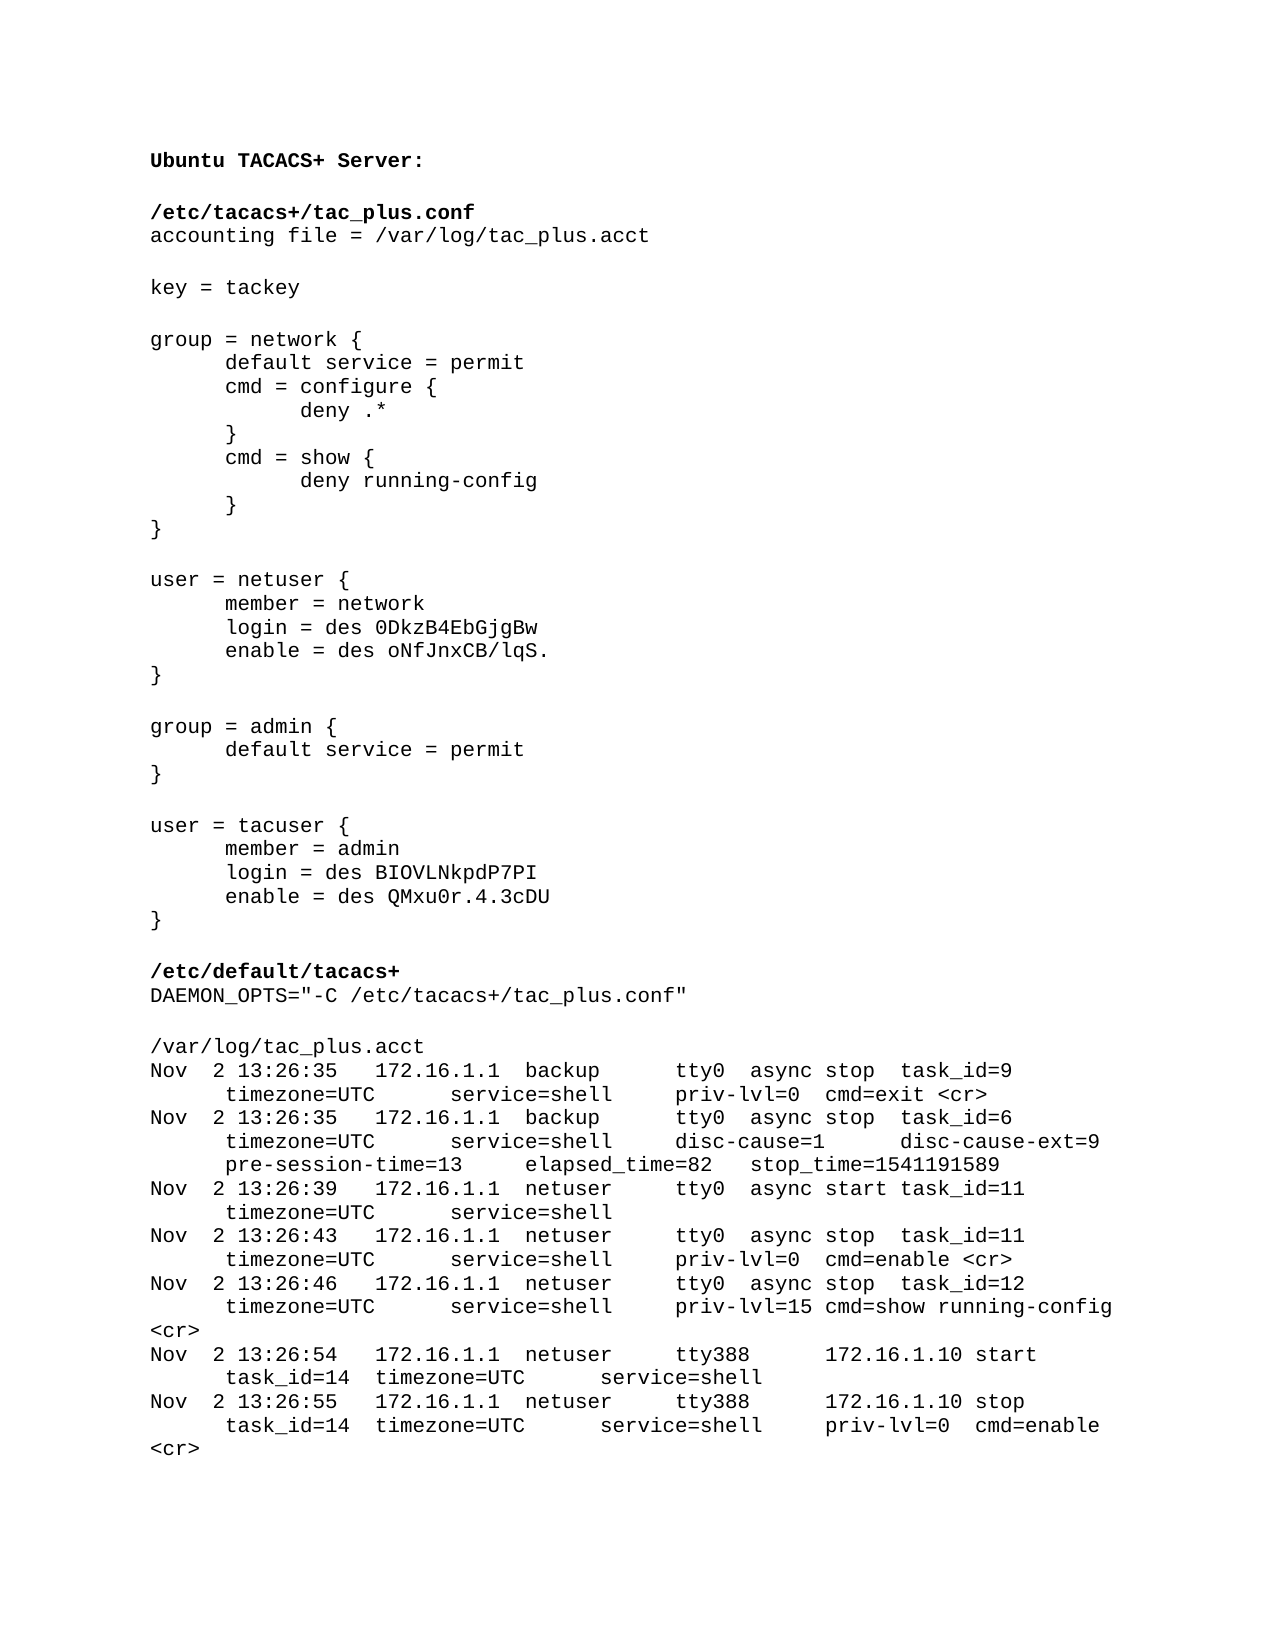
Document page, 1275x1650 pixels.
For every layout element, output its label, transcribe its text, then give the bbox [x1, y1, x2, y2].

text accounting file = /var/log/tac_plus.acct [150, 225, 1125, 249]
text } [150, 494, 1125, 518]
text Nov 2 13:26:43 172.16.1.1 netuser tty0 async stop task_id=11 timezone=UTC service=shell priv-lvl=0 cmd=enable <cr> [150, 1225, 1125, 1273]
text cmd = show { [150, 447, 1125, 471]
text } [150, 664, 1125, 688]
text Nov 2 13:26:39 172.16.1.1 netuser tty0 async start task_id=11 timezone=UTC service=shell [150, 1178, 1125, 1225]
text /var/log/tac_plus.acct [150, 1036, 1125, 1060]
text member = network [150, 593, 1125, 617]
text Nov 2 13:26:35 172.16.1.1 backup tty0 async stop task_id=6 timezone=UTC service=shell disc-cause=1 disc-cause-ext=9 pre-session-time=13 elapsed_time=82 stop_time=1541191589 [150, 1107, 1125, 1178]
text cmd = configure { [150, 376, 1125, 399]
text enable = des QMxu0r.4.3cDU [150, 886, 1125, 909]
text user = netuser { [150, 569, 1125, 593]
text Nov 2 13:26:46 172.16.1.1 netuser tty0 async stop task_id=12 timezone=UTC service=shell priv-lvl=15 cmd=show running-config <cr> [150, 1273, 1125, 1344]
text } [150, 518, 1125, 541]
text key = tackey [150, 277, 1125, 301]
text login = des 0DkzB4EbGjgBw [150, 617, 1125, 640]
text default service = permit [150, 739, 1125, 763]
text member = admin [150, 838, 1125, 862]
text Nov 2 13:26:55 172.16.1.1 netuser tty388 172.16.1.10 stop task_id=14 timezone=UTC service=shell priv-lvl=0 cmd=enable <cr> [150, 1391, 1125, 1462]
text DAEMON_OPTS="-C /etc/tacacs+/tac_plus.conf" [150, 984, 1125, 1008]
text user = tacuser { [150, 815, 1125, 838]
text deny .* [150, 399, 1125, 423]
text enable = des oNfJnxCB/lqS. [150, 640, 1125, 664]
text } [150, 909, 1125, 961]
text /etc/tacacs+/tac_plus.conf [150, 202, 1125, 225]
text group = admin { [150, 716, 1125, 739]
text Nov 2 13:26:54 172.16.1.1 netuser tty388 172.16.1.10 start task_id=14 timezone=UTC service=shell [150, 1344, 1125, 1391]
text /etc/default/tacacs+ [150, 961, 1125, 984]
text Nov 2 13:26:35 172.16.1.1 backup tty0 async stop task_id=9 timezone=UTC service=shell priv-lvl=0 cmd=exit <cr> [150, 1060, 1125, 1107]
text deny running-config [150, 471, 1125, 494]
text login = des BIOVLNkpdP7PI [150, 862, 1125, 886]
text Ubuntu TACACS+ Server: [150, 150, 1125, 174]
text default service = permit [150, 352, 1125, 376]
text } [150, 763, 1125, 787]
text } [150, 423, 1125, 447]
text group = network { [150, 329, 1125, 352]
